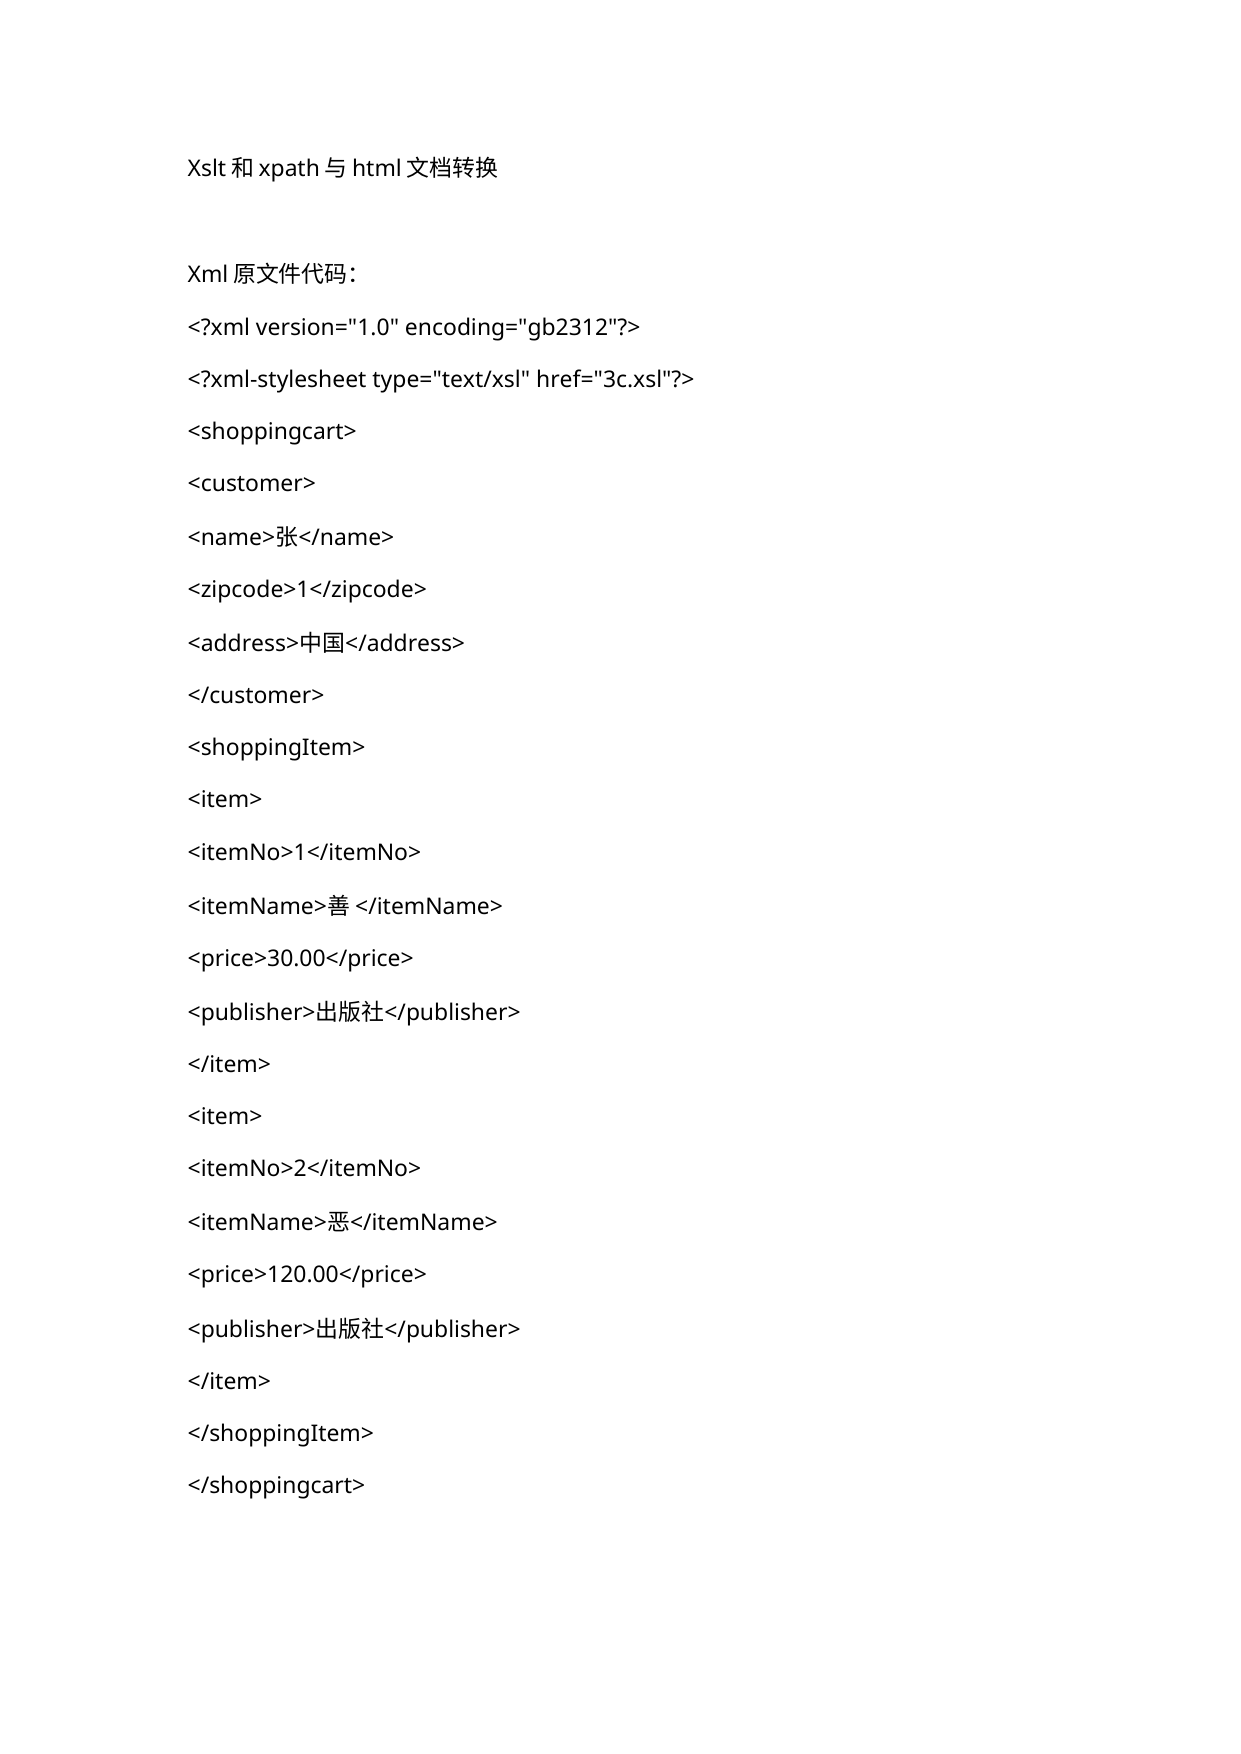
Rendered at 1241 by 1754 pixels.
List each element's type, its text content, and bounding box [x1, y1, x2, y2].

text </item> [187, 1048, 1053, 1079]
text <name>张</name> [187, 519, 1053, 552]
text <customer> [187, 467, 1053, 498]
text Xml原文件代码： [187, 256, 1053, 289]
text <itemName>善 </itemName> [187, 887, 1053, 921]
text <item> [187, 1100, 1053, 1131]
text <?xml-stylesheet type="text/xsl" href="3c.xsl"?> [187, 362, 1053, 394]
text </shoppingItem> [187, 1417, 1053, 1448]
text <publisher>出版社</publisher> [187, 1310, 1053, 1344]
text <itemNo>2</itemNo> [187, 1152, 1053, 1183]
text </customer> [187, 679, 1053, 710]
text Xslt和xpath与html文档转换 [187, 150, 1053, 183]
text <?xml version="1.0" encoding="gb2312"?> [187, 310, 1053, 342]
text <address>中国</address> [187, 625, 1053, 658]
text <itemName>恶</itemName> [187, 1204, 1053, 1237]
text </shoppingcart> [187, 1469, 1053, 1500]
text <shoppingcart> [187, 414, 1053, 446]
text </item> [187, 1364, 1053, 1396]
text <shoppingItem> [187, 731, 1053, 762]
text <publisher>出版社</publisher> [187, 994, 1053, 1027]
text <item> [187, 783, 1053, 814]
text <price>30.00</price> [187, 942, 1053, 973]
text <zipcode>1</zipcode> [187, 573, 1053, 604]
text <itemNo>1</itemNo> [187, 835, 1053, 867]
text <price>120.00</price> [187, 1258, 1053, 1289]
